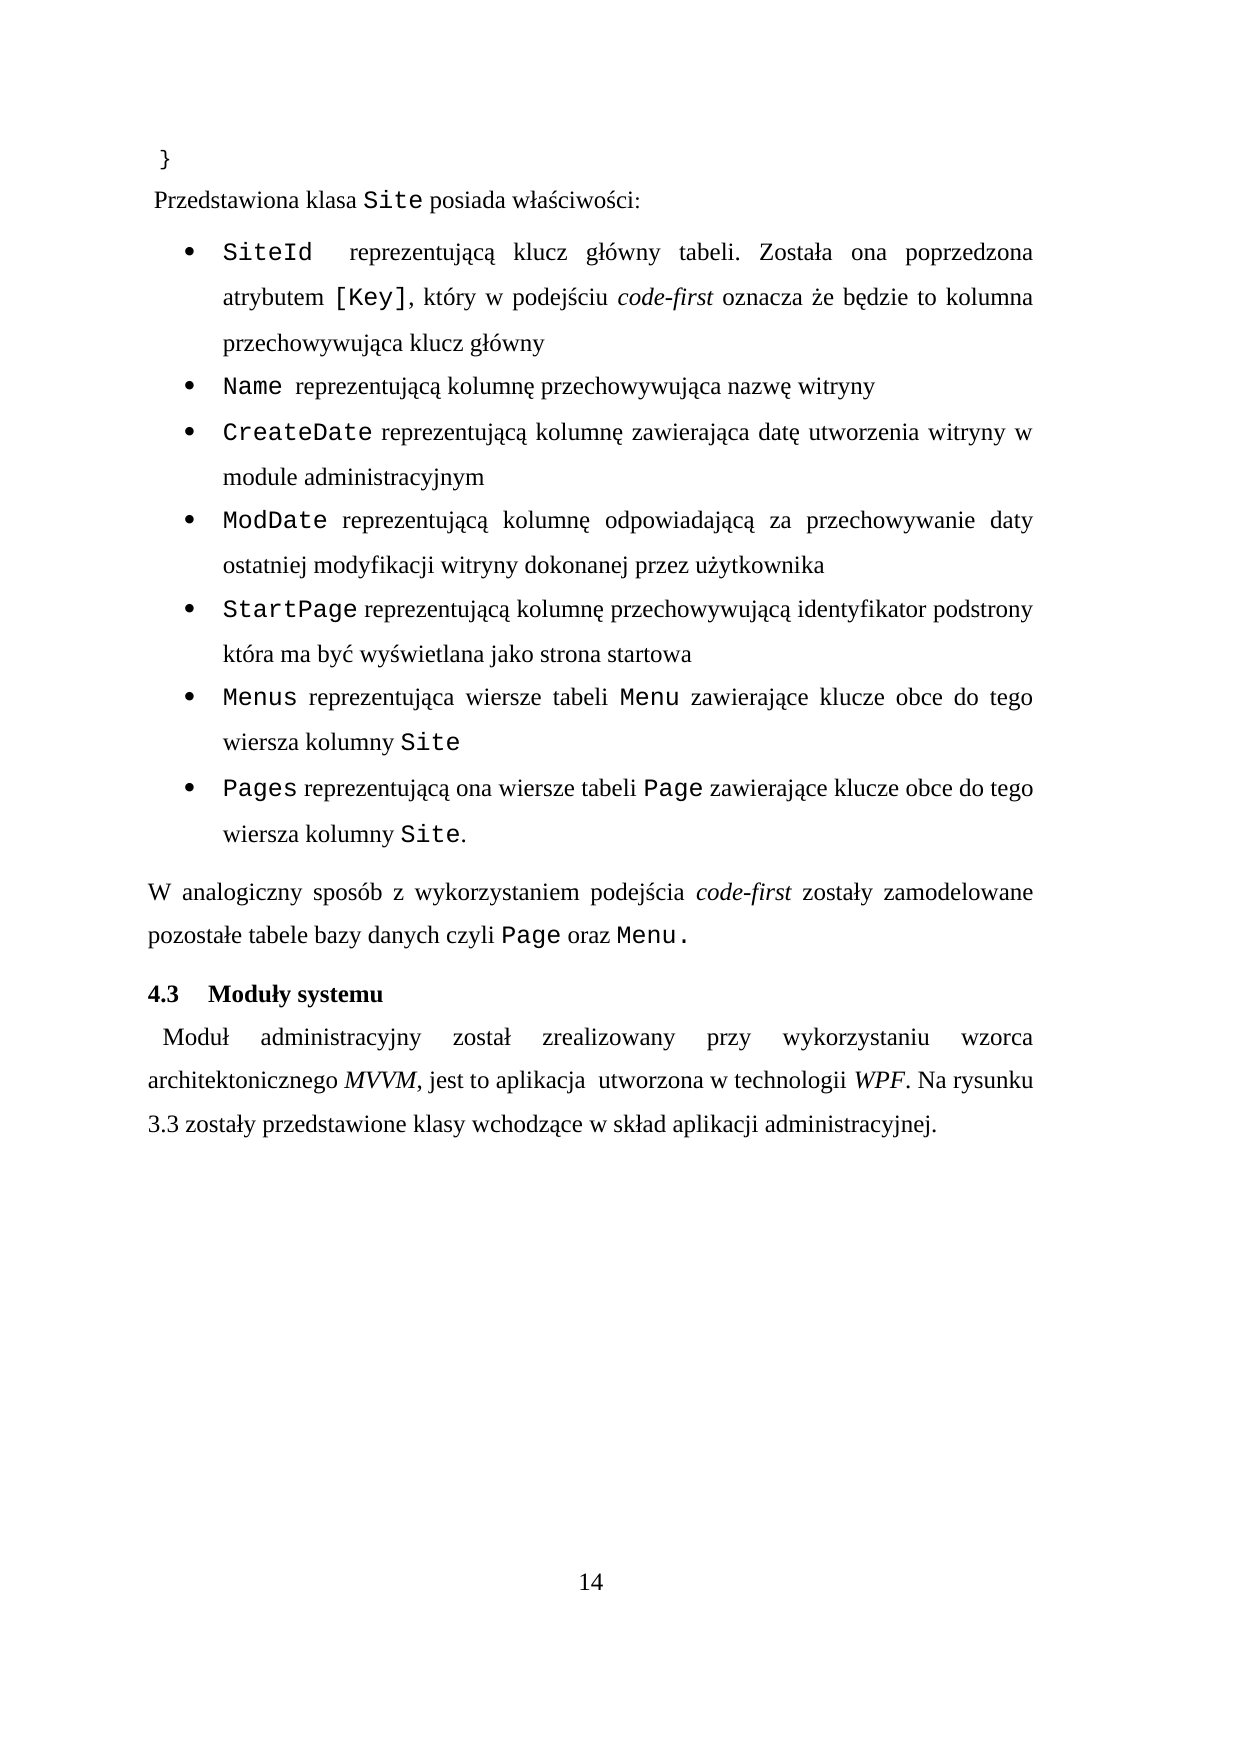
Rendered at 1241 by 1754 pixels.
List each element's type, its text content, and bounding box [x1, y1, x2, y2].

subtitle Moduły systemu [148, 979, 1033, 1008]
list CreateDate reprezentującą kolumnę zawierająca datę utworzenia witryny w module administracyjnym [185, 417, 1033, 491]
list SiteId reprezentującą klucz główny tabeli. Została ona poprzedzona atrybutem [Key], który w podejściu code-first oznacza że będzie to kolumna przechowywująca klucz główny [185, 237, 1033, 356]
list StartPage reprezentującą kolumnę przechowywującą identyfikator podstrony która ma być wyświetlana jako strona startowa [185, 594, 1033, 668]
list ModDate reprezentującą kolumnę odpowiadającą za przechowywanie daty ostatniej modyfikacji witryny dokonanej przez użytkownika [185, 505, 1033, 579]
text Przedstawiona klasa Site posiada właściwości: [148, 186, 1033, 216]
list Pages reprezentującą ona wiersze tabeli Page zawierające klucze obce do tego wiersza kolumny Site. [185, 773, 1033, 849]
text W analogiczny sposób z wykorzystaniem podejścia code-first zostały zamodelowane pozostałe tabele bazy danych czyli Page oraz Menu. [148, 877, 1033, 951]
text Moduł administracyjny został zrealizowany przy wykorzystaniu wzorca architektonicznego MVVM, jest to aplikacja utworzona w technologii WPF. Na rysunku 3.3 zostały przedstawione klasy wchodzące w skład aplikacji administracyjnej. [148, 1022, 1033, 1137]
list Name reprezentującą kolumnę przechowywująca nazwę witryny [185, 371, 1033, 402]
list Menus reprezentująca wiersze tabeli Menu zawierające klucze obce do tego wiersza kolumny Site [185, 682, 1033, 758]
